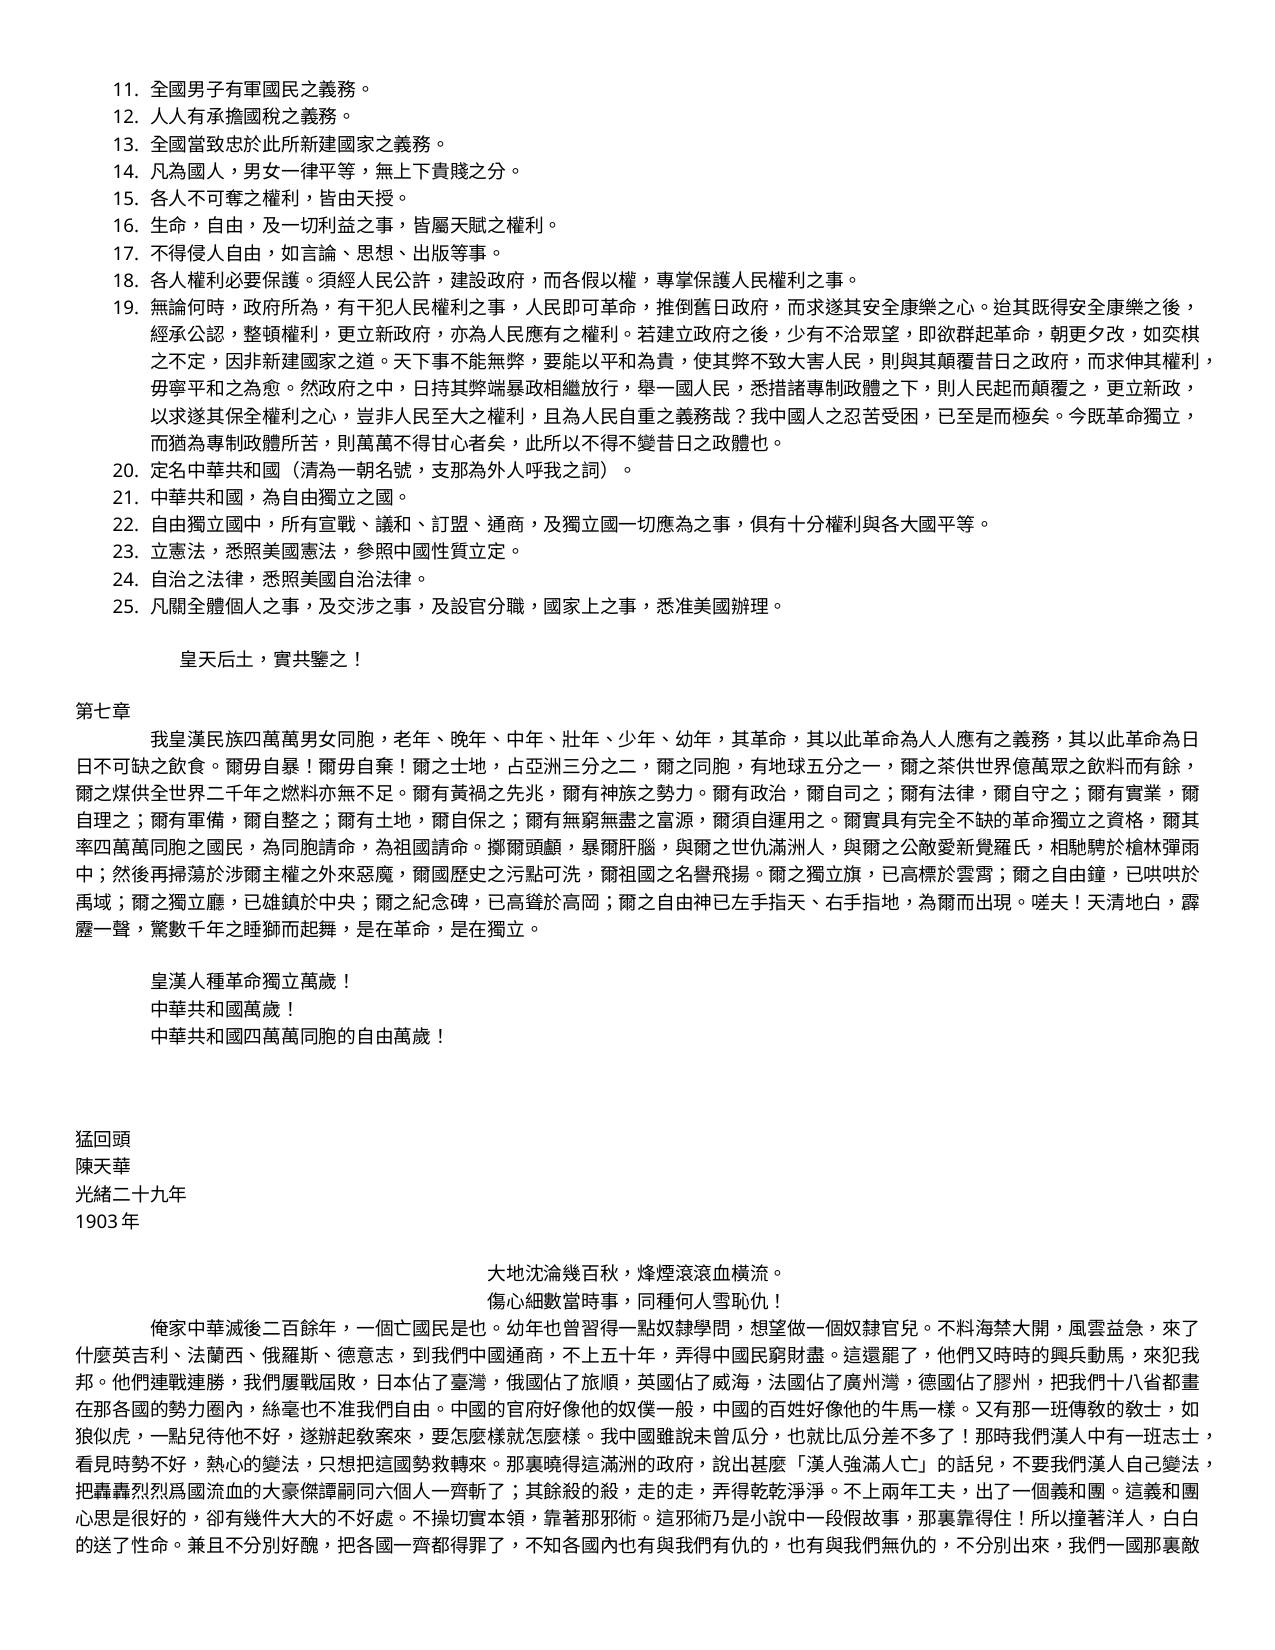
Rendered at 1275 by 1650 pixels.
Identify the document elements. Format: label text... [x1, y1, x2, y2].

list 自治之法律，悉照美國自治法律。 [112, 564, 1200, 592]
text 皇漢人種革命獨立萬歲！ [75, 967, 1200, 994]
list 凡為國人，男女一律平等，無上下貴賤之分。 [112, 157, 1200, 184]
text 皇天后土，實共鑒之！ [75, 644, 1200, 671]
list 全國當致忠於此所新建國家之義務。 [112, 129, 1200, 157]
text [75, 1313, 1200, 1558]
text 1903年 [75, 1206, 1200, 1233]
list 定名中華共和國（清為一朝名號，支那為外人呼我之詞）。 [112, 456, 1200, 483]
list 不得侵人自由，如言論、思想、出版等事。 [112, 238, 1200, 265]
text 傷心細數當時事，同種何人雪恥仇！ [75, 1286, 1200, 1313]
text 中華共和國萬歲！ [75, 994, 1200, 1022]
list 全國男子有軍國民之義務。 [112, 75, 1200, 102]
text 大地沈淪幾百秋，烽煙滾滾血橫流。 [75, 1259, 1200, 1286]
text 中華共和國四萬萬同胞的自由萬歲！ [75, 1022, 1200, 1049]
list 人人有承擔國稅之義務。 [112, 102, 1200, 129]
list 生命，自由，及一切利益之事，皆屬天賦之權利。 [112, 211, 1200, 238]
list 自由獨立國中，所有宣戰、議和、訂盟、通商，及獨立國一切應為之事，俱有十分權利與各大國平等。 [112, 510, 1200, 537]
list 中華共和國，為自由獨立之國。 [112, 483, 1200, 510]
text 陳天華 [75, 1152, 1200, 1179]
text 光緒二十九年 [75, 1179, 1200, 1206]
list 凡關全體個人之事，及交涉之事，及設官分職，國家上之事，悉准美國辦理。 [112, 592, 1200, 619]
text 我皇漢民族四萬萬男女同胞，老年、晚年、中年、壯年、少年、幼年，其革命，其以此革命為人人應有之義務，其以此革命為日日不可缺之飲食。爾毋自暴！爾毋自棄！爾之士地，占亞洲三分之二，爾之同胞，有地球五分之一，爾之茶供世界億萬眾之飲料而有餘，爾之煤供全世界二千年之燃料亦無不足。爾有黃禍之先兆，爾有神族之勢力。爾有政治，爾自司之；爾有法律，爾自守之；爾有實業，爾自理之；爾有軍備，爾自整之；爾有土地，爾自保之；爾有無窮無盡之富源，爾須自運用之。爾實具有完全不缺的革命獨立之資格，爾其率四萬萬同胞之國民，為同胞請命，為祖國請命。擲爾頭顱，暴爾肝腦，與爾之世仇滿洲人，與爾之公敵愛新覺羅氏，相馳騁於槍林彈雨中；然後再掃蕩於涉爾主權之外來惡魔，爾國歷史之污點可洗，爾祖國之名譽飛揚。爾之獨立旗，已高標於雲霄；爾之自由鐘，已哄哄於禹域；爾之獨立廳，已雄鎮於中央；爾之紀念碑，已高聳於高岡；爾之自由神已左手指天、右手指地，為爾而出現。嗟夫！天清地白，霹靂一聲，驚數千年之睡獅而起舞，是在革命，是在獨立。 [75, 724, 1200, 942]
list 各人不可奪之權利，皆由天授。 [112, 184, 1200, 211]
list 無論何時，政府所為，有干犯人民權利之事，人民即可革命，推倒舊日政府，而求遂其安全康樂之心。迨其既得安全康樂之後，經承公認，整頓權利，更立新政府，亦為人民應有之權利。若建立政府之後，少有不洽眾望，即欲群起革命，朝更夕改，如奕棋之不定，因非新建國家之道。天下事不能無弊，要能以平和為貴，使其弊不致大害人民，則與其顛覆昔日之政府，而求伸其權利，毋寧平和之為愈。然政府之中，日持其弊端暴政相繼放行，舉一國人民，悉措諸專制政體之下，則人民起而顛覆之，更立新政，以求遂其保全權利之心，豈非人民至大之權利，且為人民自重之義務哉？我中國人之忍苦受困，已至是而極矣。今既革命獨立，而猶為專制政體所苦，則萬萬不得甘心者矣，此所以不得不變昔日之政體也。 [112, 292, 1200, 456]
list 立憲法，悉照美國憲法，參照中國性質立定。 [112, 537, 1200, 564]
list 各人權利必要保護。須經人民公許，建設政府，而各假以權，專掌保護人民權利之事。 [112, 265, 1200, 292]
text 第七章 [75, 697, 1200, 724]
subtitle 猛回頭 [75, 1125, 1200, 1152]
